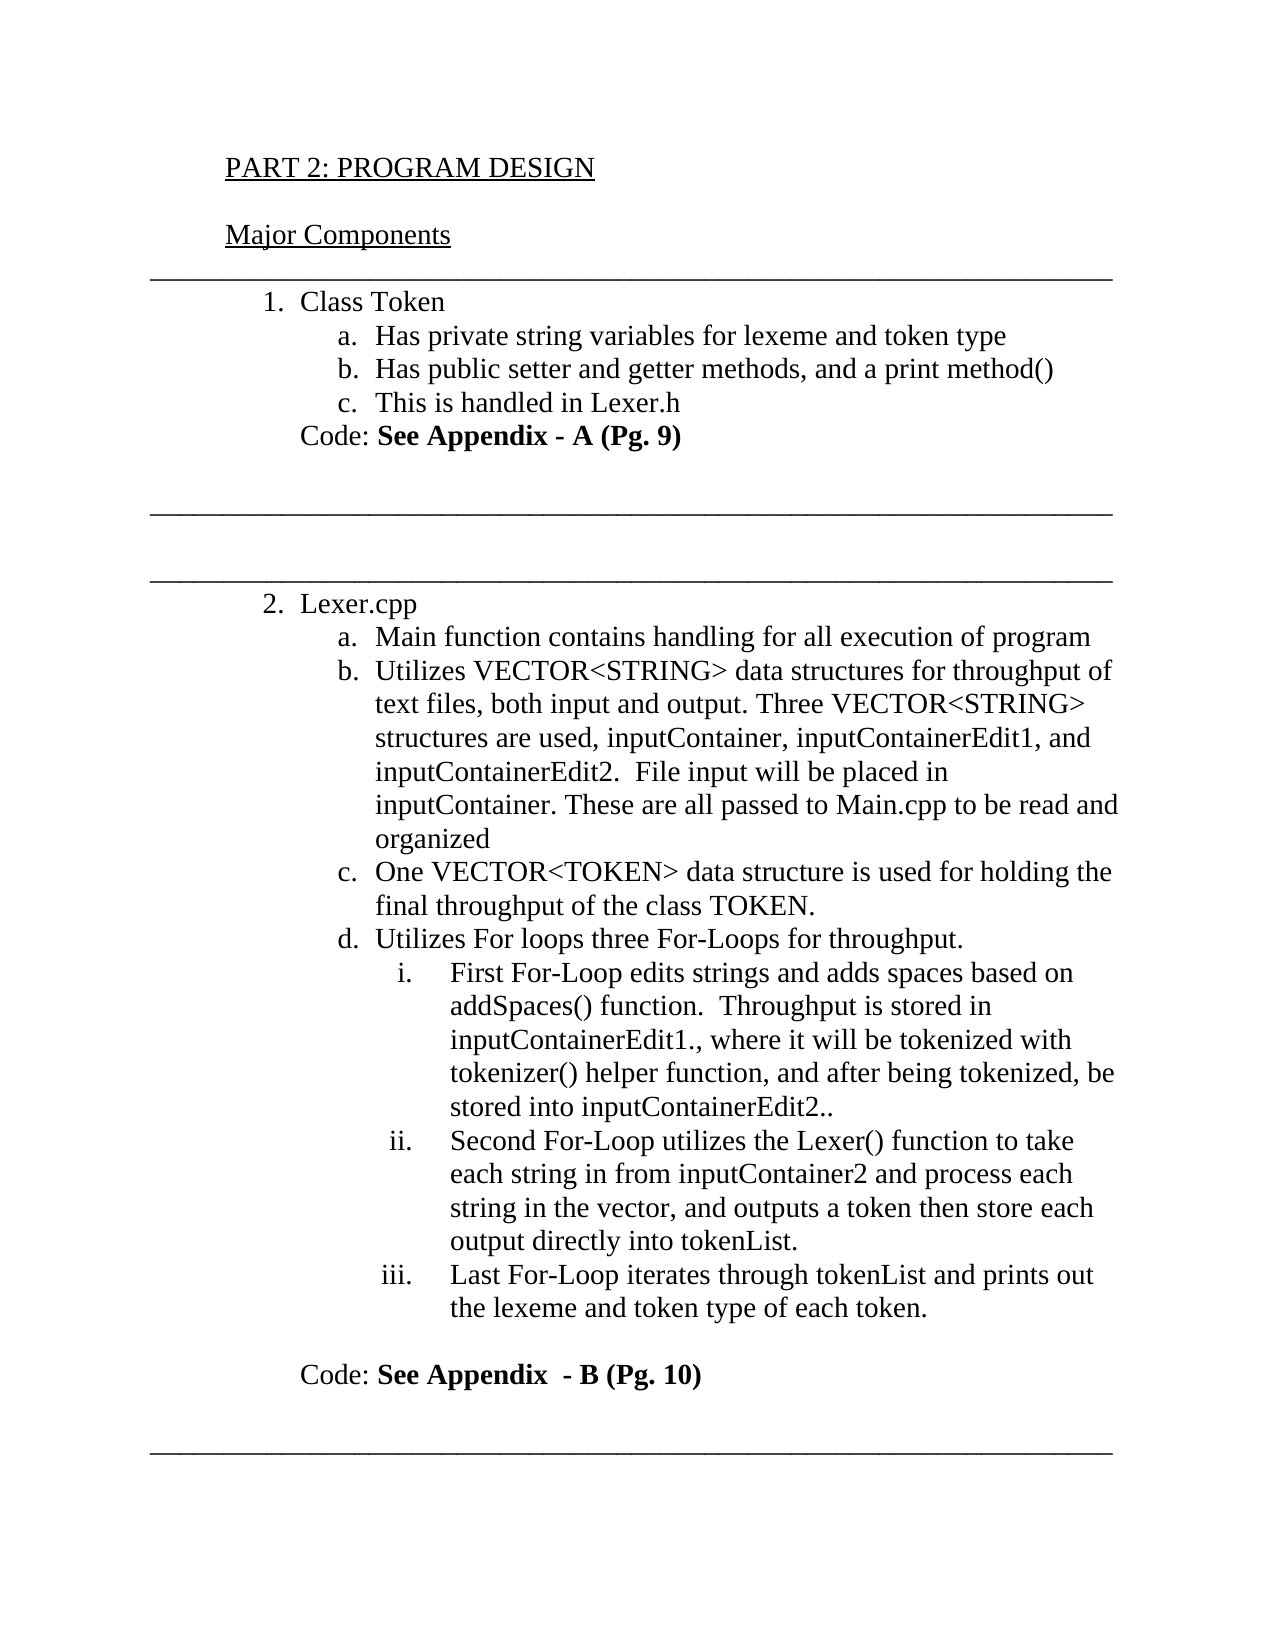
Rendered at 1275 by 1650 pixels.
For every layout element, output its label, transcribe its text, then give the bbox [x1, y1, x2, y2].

list One VECTOR<TOKEN> data structure is used for holding the final throughput of the class TOKEN. [337, 854, 1125, 921]
list Has public setter and getter methods, and a print method() [337, 351, 1125, 385]
list Utilizes For loops three For-Loops for throughput. [337, 921, 1125, 955]
text __________________________________________________________________ [150, 251, 1125, 284]
list Has private string variables for lexeme and token type [337, 318, 1125, 351]
text Major Components [225, 217, 1125, 251]
list Class Token [262, 284, 1125, 318]
list Last For-Loop iterates through tokenList and prints out the lexeme and token type of each token. [412, 1257, 1125, 1324]
text __________________________________________________________________ [150, 552, 1125, 586]
text Code: See Appendix - B (Pg. 10) [300, 1357, 1125, 1391]
text __________________________________________________________________ [150, 485, 1125, 519]
list Second For-Loop utilizes the Lexer() function to take each string in from inputContainer2 and process each string in the vector, and outputs a token then store each output directly into tokenList. [412, 1123, 1125, 1257]
list Utilizes VECTOR<STRING> data structures for throughput of text files, both input and output. Three VECTOR<STRING> structures are used, inputContainer, inputContainerEdit1, and inputContainerEdit2. File input will be placed in inputContainer. These are all passed to Main.cpp to be read and organized [337, 653, 1125, 854]
text PART 2: PROGRAM DESIGN [225, 150, 1125, 183]
list This is handled in Lexer.h [337, 385, 1125, 418]
text Code: See Appendix - A (Pg. 9) [225, 418, 1125, 452]
text __________________________________________________________________ [150, 1424, 1125, 1458]
list First For-Loop edits strings and adds spaces based on addSpaces() function. Throughput is stored in inputContainerEdit1., where it will be tokenized with tokenizer() helper function, and after being tokenized, be stored into inputContainerEdit2.. [412, 955, 1125, 1123]
list Lexer.cpp [262, 586, 1125, 619]
list Main function contains handling for all execution of program [337, 619, 1125, 653]
